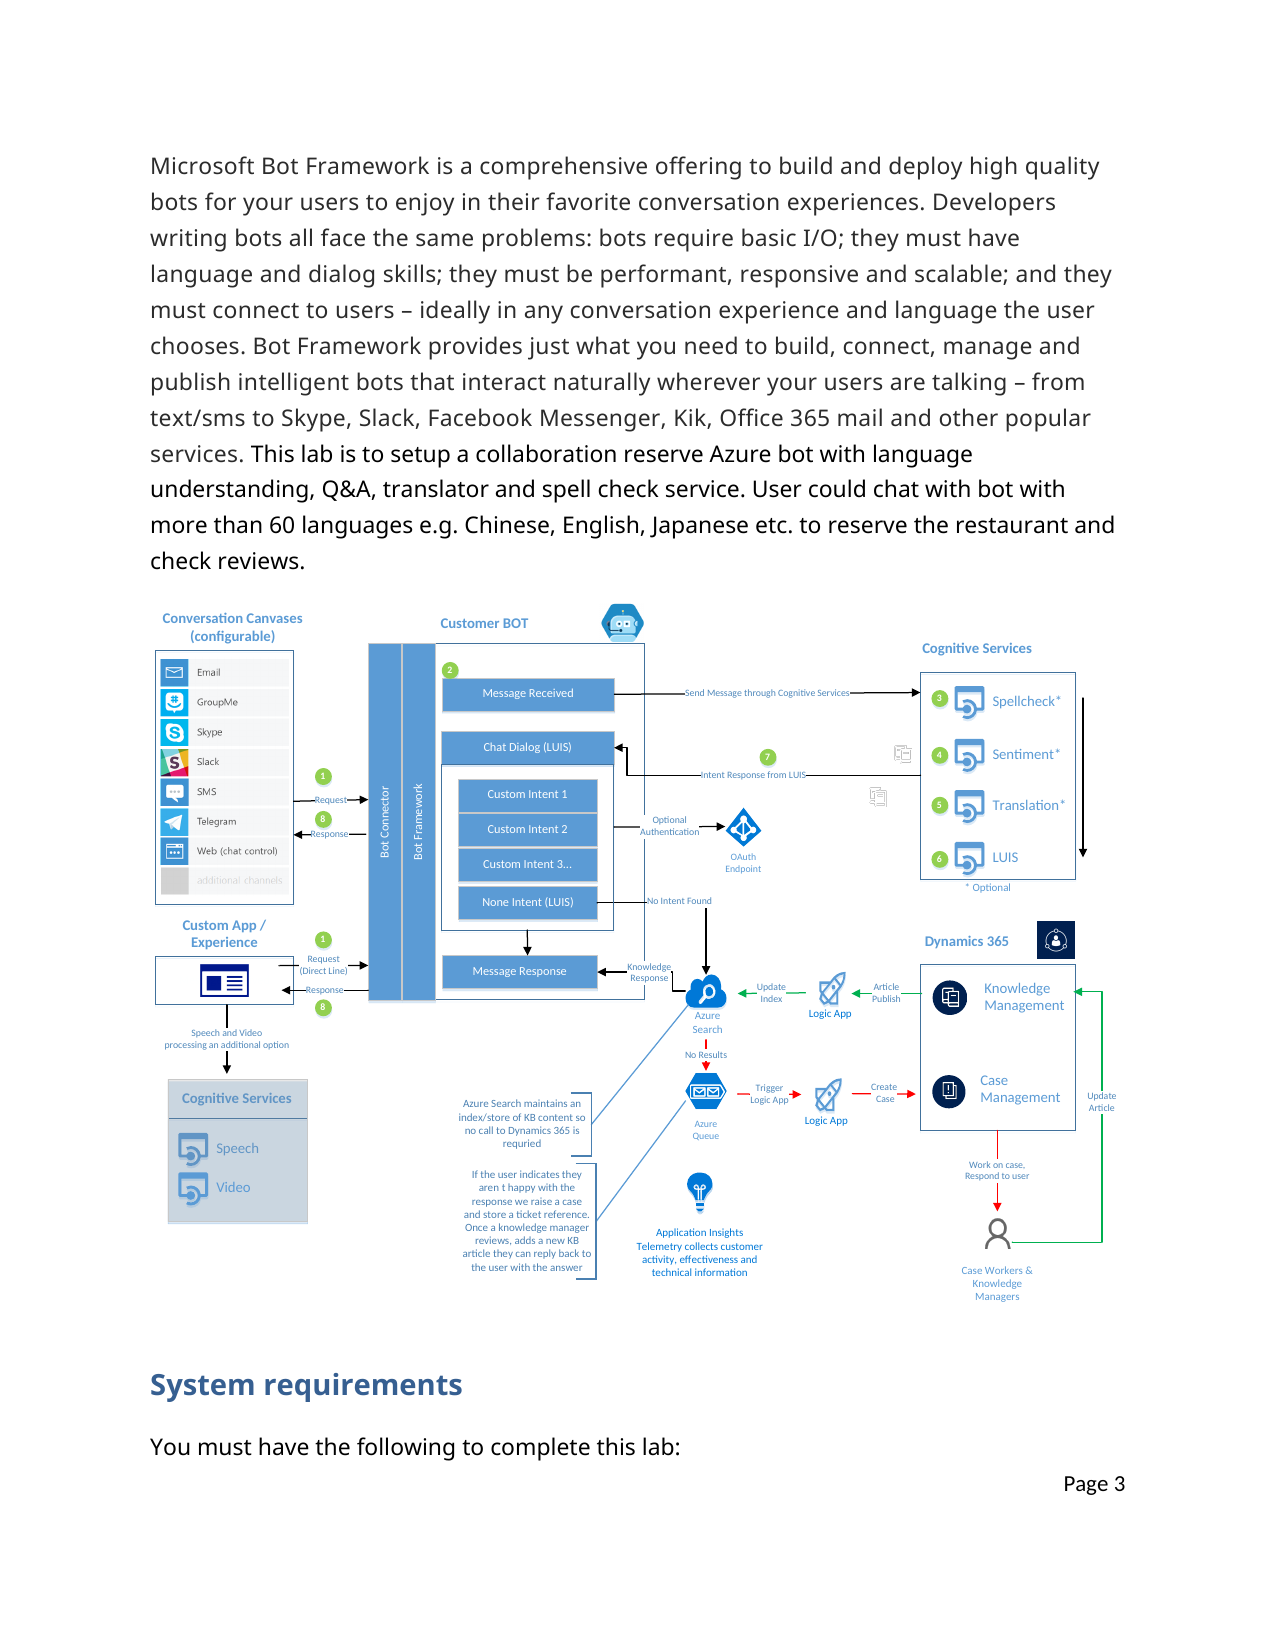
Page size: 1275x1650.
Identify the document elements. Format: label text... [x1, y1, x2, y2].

text Microsoft Bot Framework is a comprehensive offering to build and deploy high quality bots for your users to enjoy in their favorite conversation experiences. Developers writing bots all face the same problems: bots require basic I/O; they must have language and dialog skills; they must be performant, responsive and scalable; and they must connect to users – ideally in any conversation experience and language the user chooses. Bot Framework provides just what you need to build, connect, manage and publish intelligent bots that interact naturally wherever your users are talking – from text/sms to Skype, Slack, Facebook Messenger, Kik, Office 365 mail and other popular services. This lab is to setup a collaboration reserve Azure bot with language understanding, Q&A, translator and spell check service. User could chat with bot with more than 60 languages e.g. Chinese, English, Japanese etc. to reserve the restaurant and check reviews. [150, 150, 1125, 577]
text System requirements [150, 1365, 1125, 1404]
list You must have the following to complete this lab: [150, 1431, 1125, 1462]
